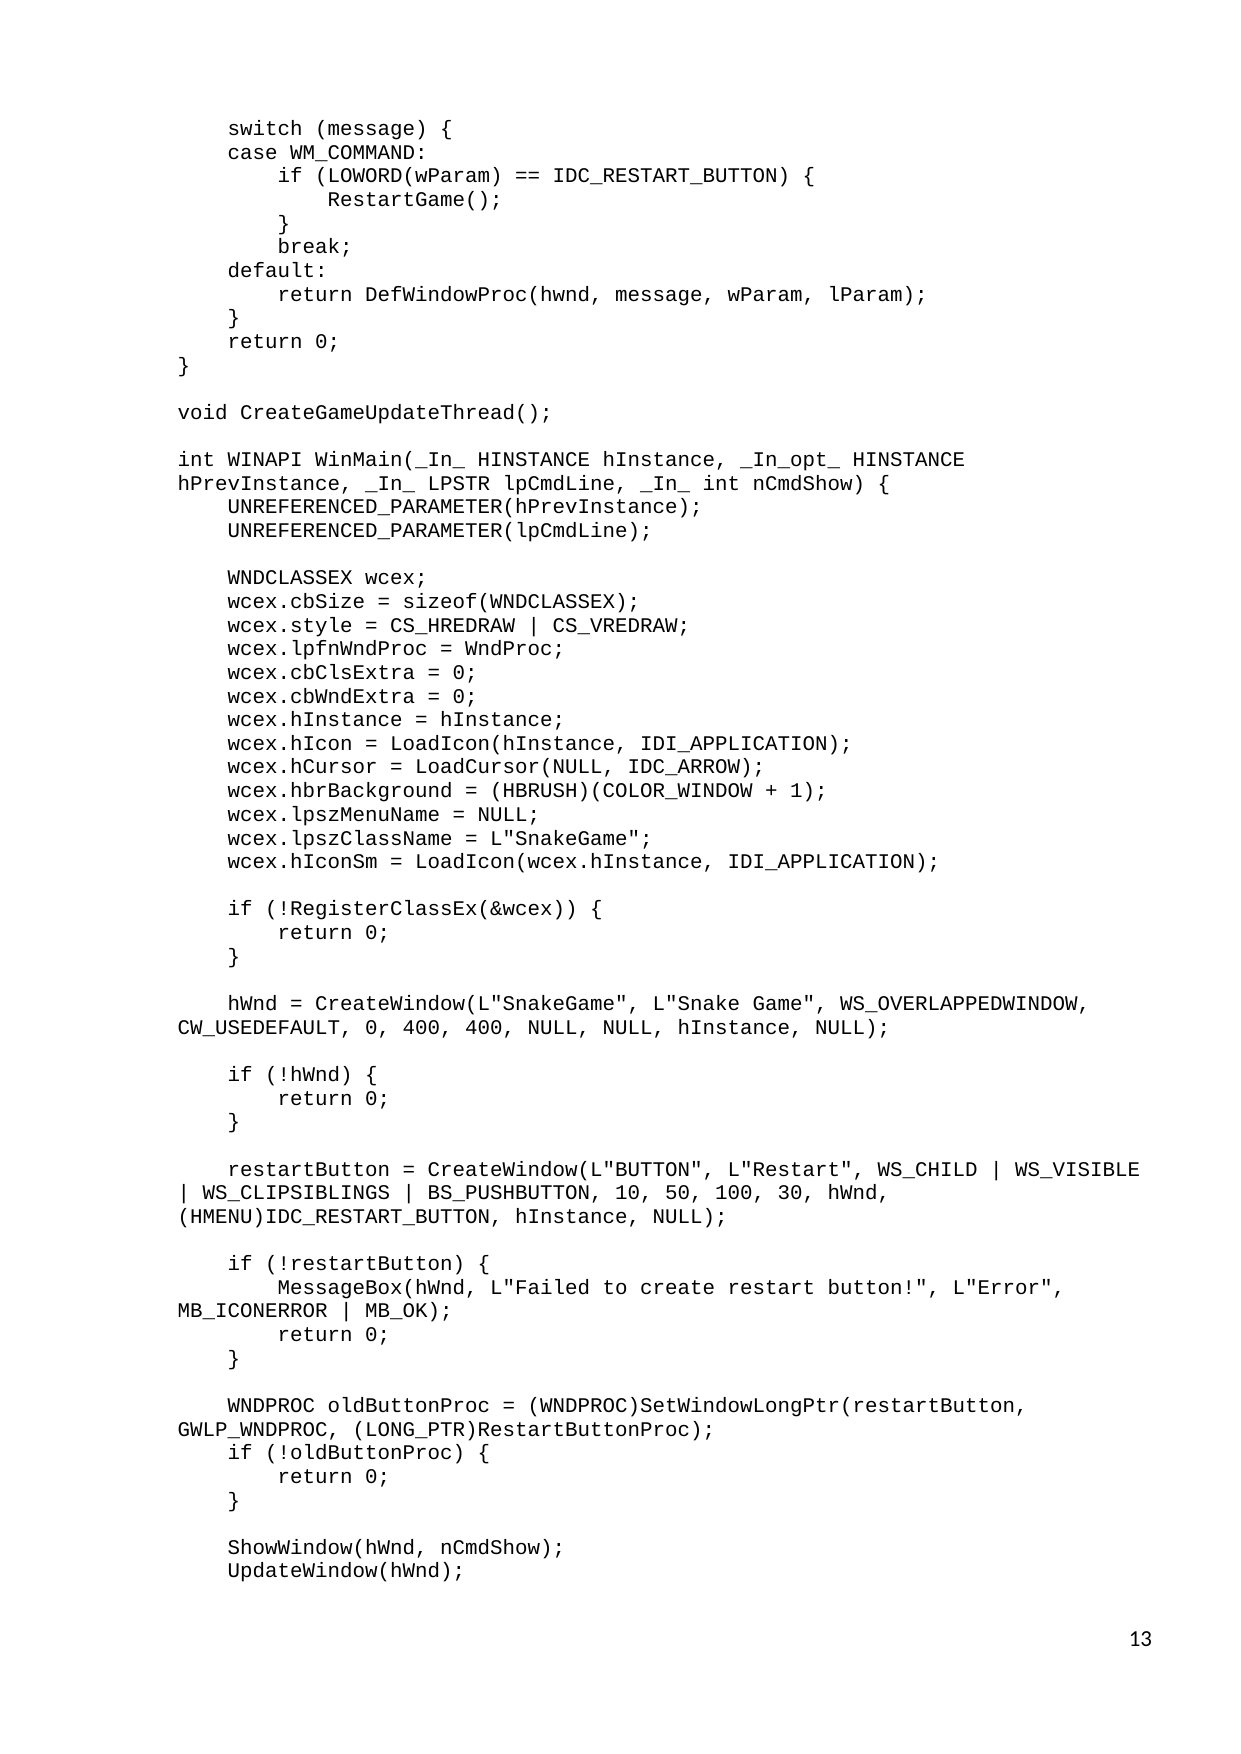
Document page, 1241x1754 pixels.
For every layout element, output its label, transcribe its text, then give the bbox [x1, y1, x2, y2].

text wcex.lpszMenuName = NULL; [177, 804, 1152, 827]
text } [177, 307, 1152, 331]
text wcex.lpszClassName = L"SnakeGame"; [177, 827, 1152, 851]
text wcex.cbClsExtra = 0; [177, 662, 1152, 686]
text if (!hWnd) { [177, 1064, 1152, 1088]
text return 0; [177, 922, 1152, 946]
text MessageBox(hWnd, L"Failed to create restart button!", L"Error", MB_ICONERROR | MB_OK); [177, 1277, 1152, 1324]
text } [177, 946, 1152, 969]
text UNREFERENCED_PARAMETER(hPrevInstance); [177, 496, 1152, 520]
text int WINAPI WinMain(_In_ HINSTANCE hInstance, _In_opt_ HINSTANCE hPrevInstance, _In_ LPSTR lpCmdLine, _In_ int nCmdShow) { [177, 449, 1152, 496]
text return DefWindowProc(hwnd, message, wParam, lParam); [177, 284, 1152, 307]
text } [177, 354, 1152, 378]
text } [177, 1489, 1152, 1513]
text hWnd = CreateWindow(L"SnakeGame", L"Snake Game", WS_OVERLAPPEDWINDOW, CW_USEDEFAULT, 0, 400, 400, NULL, NULL, hInstance, NULL); [177, 993, 1152, 1040]
text wcex.hCursor = LoadCursor(NULL, IDC_ARROW); [177, 757, 1152, 780]
text wcex.hIcon = LoadIcon(hInstance, IDI_APPLICATION); [177, 733, 1152, 757]
text } [177, 1348, 1152, 1371]
text wcex.style = CS_HREDRAW | CS_VREDRAW; [177, 615, 1152, 638]
text switch (message) { [177, 118, 1152, 142]
text restartButton = CreateWindow(L"BUTTON", L"Restart", WS_CHILD | WS_VISIBLE | WS_CLIPSIBLINGS | BS_PUSHBUTTON, 10, 50, 100, 30, hWnd, (HMENU)IDC_RESTART_BUTTON, hInstance, NULL); [177, 1158, 1152, 1229]
text return 0; [177, 1088, 1152, 1111]
text wcex.cbWndExtra = 0; [177, 686, 1152, 709]
text UpdateWindow(hWnd); [177, 1561, 1152, 1584]
text UNREFERENCED_PARAMETER(lpCmdLine); [177, 520, 1152, 544]
text if (!restartButton) { [177, 1253, 1152, 1277]
text RestartGame(); [177, 189, 1152, 213]
text wcex.hInstance = hInstance; [177, 709, 1152, 733]
text if (!RegisterClassEx(&wcex)) { [177, 898, 1152, 922]
text return 0; [177, 331, 1152, 354]
text ShowWindow(hWnd, nCmdShow); [177, 1537, 1152, 1561]
text if (!oldButtonProc) { [177, 1442, 1152, 1466]
text return 0; [177, 1466, 1152, 1489]
text return 0; [177, 1324, 1152, 1348]
text break; [177, 236, 1152, 260]
text default: [177, 260, 1152, 284]
text wcex.lpfnWndProc = WndProc; [177, 638, 1152, 662]
text if (LOWORD(wParam) == IDC_RESTART_BUTTON) { [177, 165, 1152, 189]
text } [177, 1111, 1152, 1135]
text WNDPROC oldButtonProc = (WNDPROC)SetWindowLongPtr(restartButton, GWLP_WNDPROC, (LONG_PTR)RestartButtonProc); [177, 1395, 1152, 1442]
text wcex.hbrBackground = (HBRUSH)(COLOR_WINDOW + 1); [177, 780, 1152, 804]
text wcex.cbSize = sizeof(WNDCLASSEX); [177, 591, 1152, 615]
text } [177, 213, 1152, 236]
text WNDCLASSEX wcex; [177, 567, 1152, 591]
text wcex.hIconSm = LoadIcon(wcex.hInstance, IDI_APPLICATION); [177, 851, 1152, 875]
text case WM_COMMAND: [177, 142, 1152, 165]
text void CreateGameUpdateThread(); [177, 402, 1152, 426]
